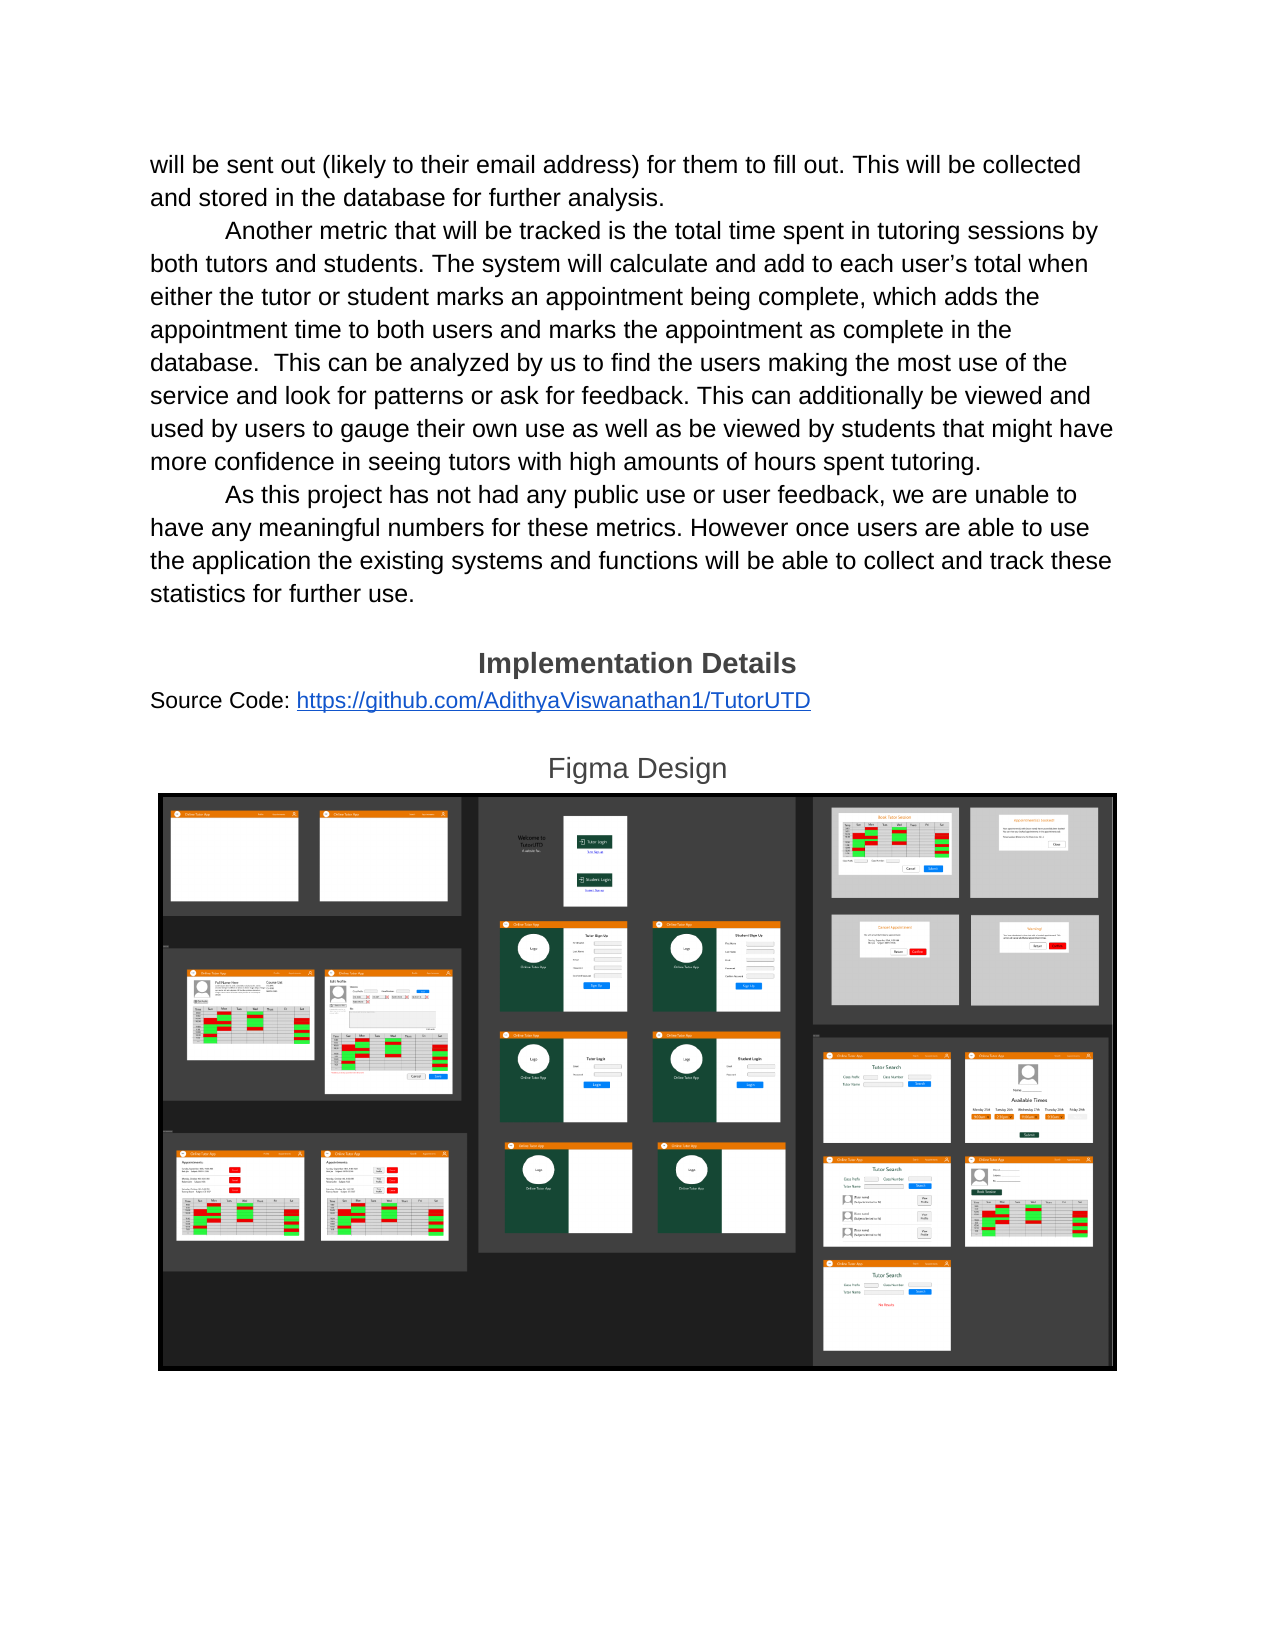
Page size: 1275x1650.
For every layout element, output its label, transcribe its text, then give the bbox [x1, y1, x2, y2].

picture [163, 797, 1113, 1366]
text Another metric that will be tracked is the total time spent in tutoring sessions by both tutors and students. The system will calculate and add to each user’s total when either the tutor or student marks an appointment being complete, which adds the appointment time to both users and marks the appointment as complete in the database. This can be analyzed by us to find the users making the most use of the service and look for patterns or ask for feedback. This can additionally be viewed and used by users to gauge their own use as well as be viewed by students that might have more confidence in seeing tutors with high amounts of hours spent tutoring. [150, 216, 1125, 476]
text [150, 150, 1125, 212]
text Source Code: https://github.com/AdithyaViswanathan1/TutorUTD [150, 687, 1125, 714]
text As this project has not had any public use or user feedback, we are unable to have any meaningful numbers for these metrics. However once users are able to use the application the existing systems and functions will be able to collect and track these statistics for further use. [150, 480, 1125, 608]
subtitle Figma Design [150, 751, 1125, 784]
subtitle Implementation Details [150, 646, 1125, 679]
